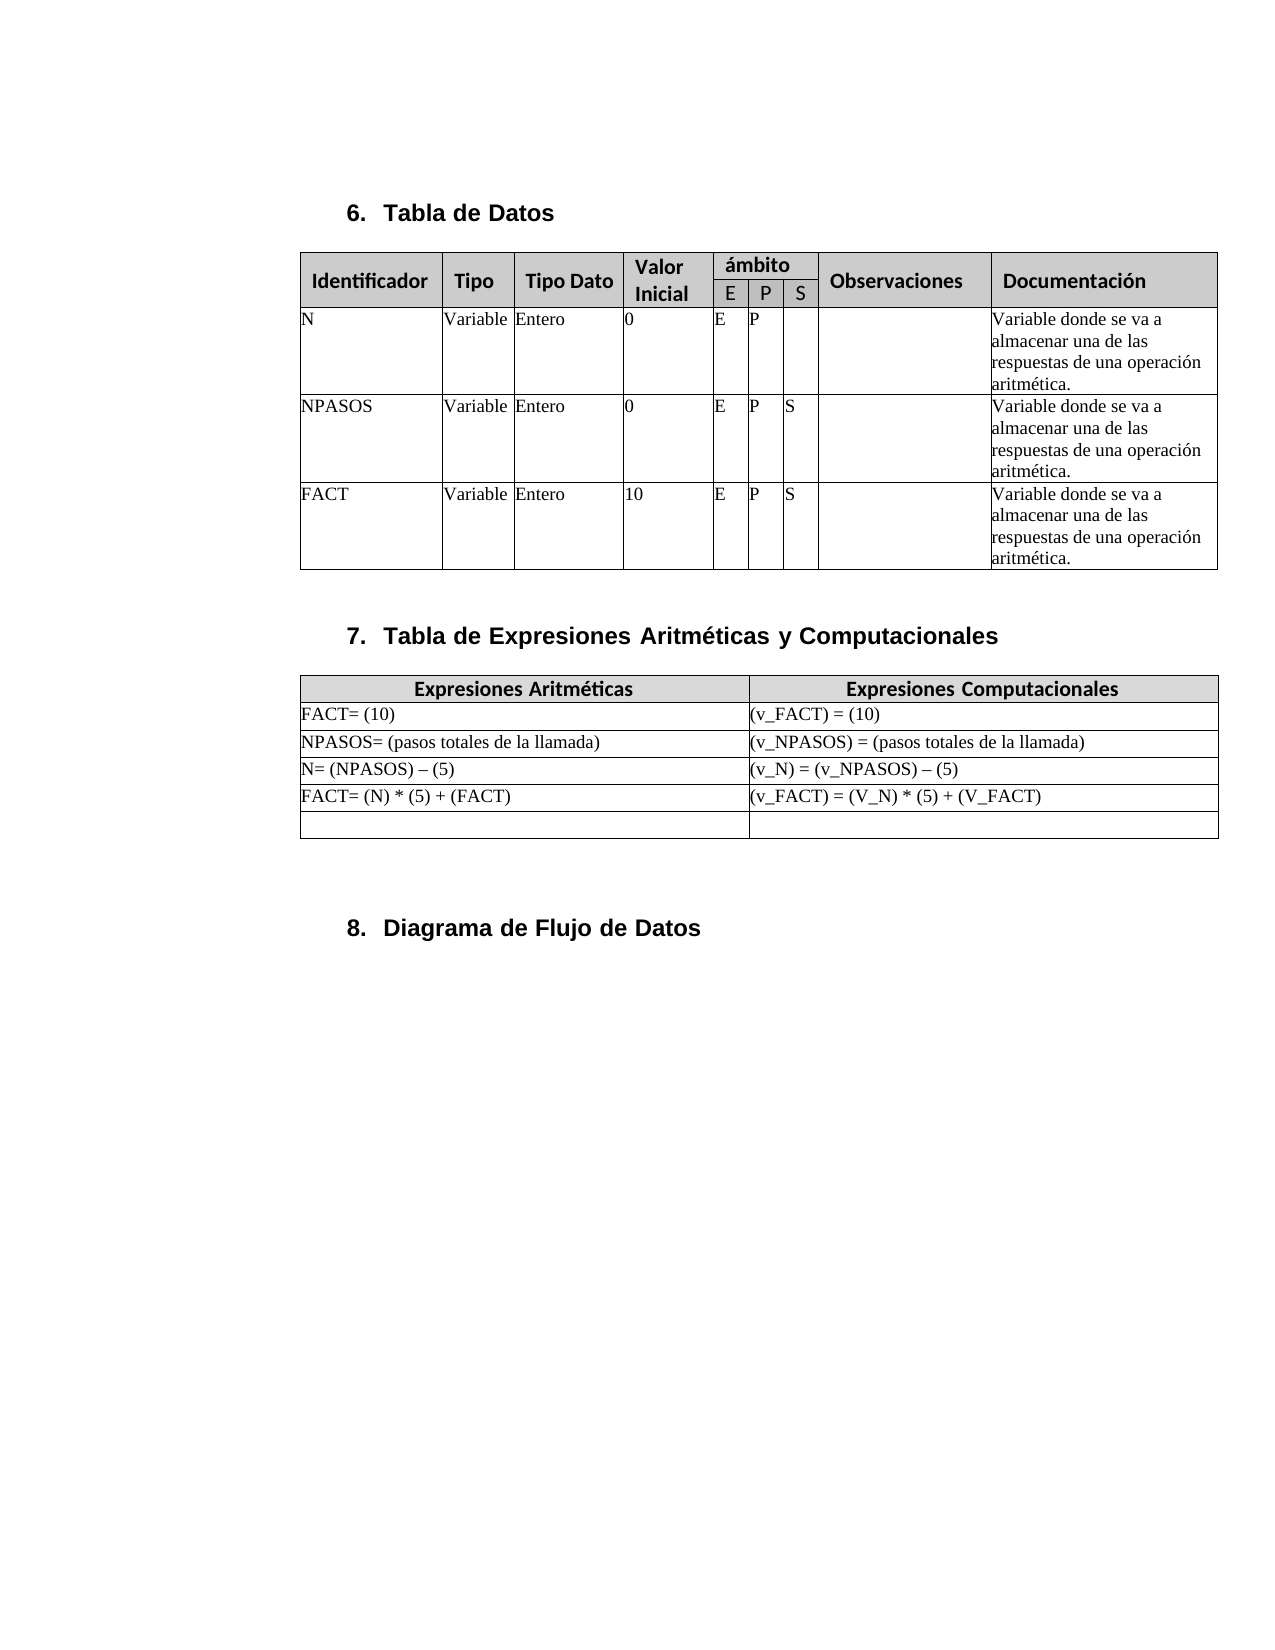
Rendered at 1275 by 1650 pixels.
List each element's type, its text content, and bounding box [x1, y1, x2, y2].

table_cell Variable donde se va a almacenar una de las respuestas de una operación aritmética. [992, 395, 1217, 482]
table_cell [784, 308, 818, 394]
table_cell (v_FACT) = (10) [750, 703, 1218, 729]
table_header ámbito [714, 253, 818, 279]
table_cell E [714, 308, 748, 394]
table_cell Variable [443, 483, 514, 569]
table_cell Entero [515, 308, 623, 394]
table_cell 10 [624, 483, 713, 569]
table_cell Entero [515, 483, 623, 569]
table_cell P [749, 395, 783, 482]
table_cell 0 [624, 395, 713, 482]
table_cell E [714, 395, 748, 482]
table_cell [819, 483, 991, 569]
table_cell FACT [301, 483, 442, 569]
table_cell Variable [443, 395, 514, 482]
table_cell [301, 812, 749, 838]
table_cell N [301, 308, 442, 394]
table_cell S [784, 280, 818, 307]
table_cell (v_N) = (v_NPASOS) – (5) [750, 758, 1218, 784]
table_cell Variable [443, 308, 514, 394]
table_cell N= (NPASOS) – (5) [301, 758, 749, 784]
table_cell FACT= (N) * (5) + (FACT) [301, 785, 749, 811]
table_cell Variable donde se va a almacenar una de las respuestas de una operación aritmética. [992, 308, 1217, 394]
table_cell NPASOS [301, 395, 442, 482]
table_header Expresiones Aritméticas [301, 676, 749, 702]
table_cell E [714, 280, 748, 307]
list Diagrama de Flujo de Datos [347, 914, 1098, 941]
table_header Documentación [992, 253, 1217, 307]
table_header Identificador [301, 253, 442, 307]
table_cell P [749, 308, 783, 394]
table_cell P [749, 483, 783, 569]
table_cell S [784, 395, 818, 482]
table_cell E [714, 483, 748, 569]
list Tabla de Expresiones Aritméticas y Computacionales [346, 622, 1098, 650]
table_cell (v_FACT) = (V_N) * (5) + (V_FACT) [750, 785, 1218, 811]
table_cell Variable donde se va a almacenar una de las respuestas de una operación aritmética. [992, 483, 1217, 569]
table_cell [750, 812, 1218, 838]
table_header Tipo [443, 253, 514, 307]
table_cell FACT= (10) [301, 703, 749, 729]
table_header Valor Inicial [624, 253, 713, 307]
table_cell P [749, 280, 783, 307]
table_cell 0 [624, 308, 713, 394]
table_cell NPASOS= (pasos totales de la llamada) [301, 731, 749, 757]
table_cell [819, 308, 991, 394]
table_cell (v_NPASOS) = (pasos totales de la llamada) [750, 731, 1218, 757]
table_cell [819, 395, 991, 482]
table_header Tipo Dato [515, 253, 623, 307]
table_header Observaciones [819, 253, 991, 307]
table_header Expresiones Computacionales [750, 676, 1218, 702]
table_cell Entero [515, 395, 623, 482]
list Tabla de Datos [346, 199, 1098, 227]
table_cell S [784, 483, 818, 569]
